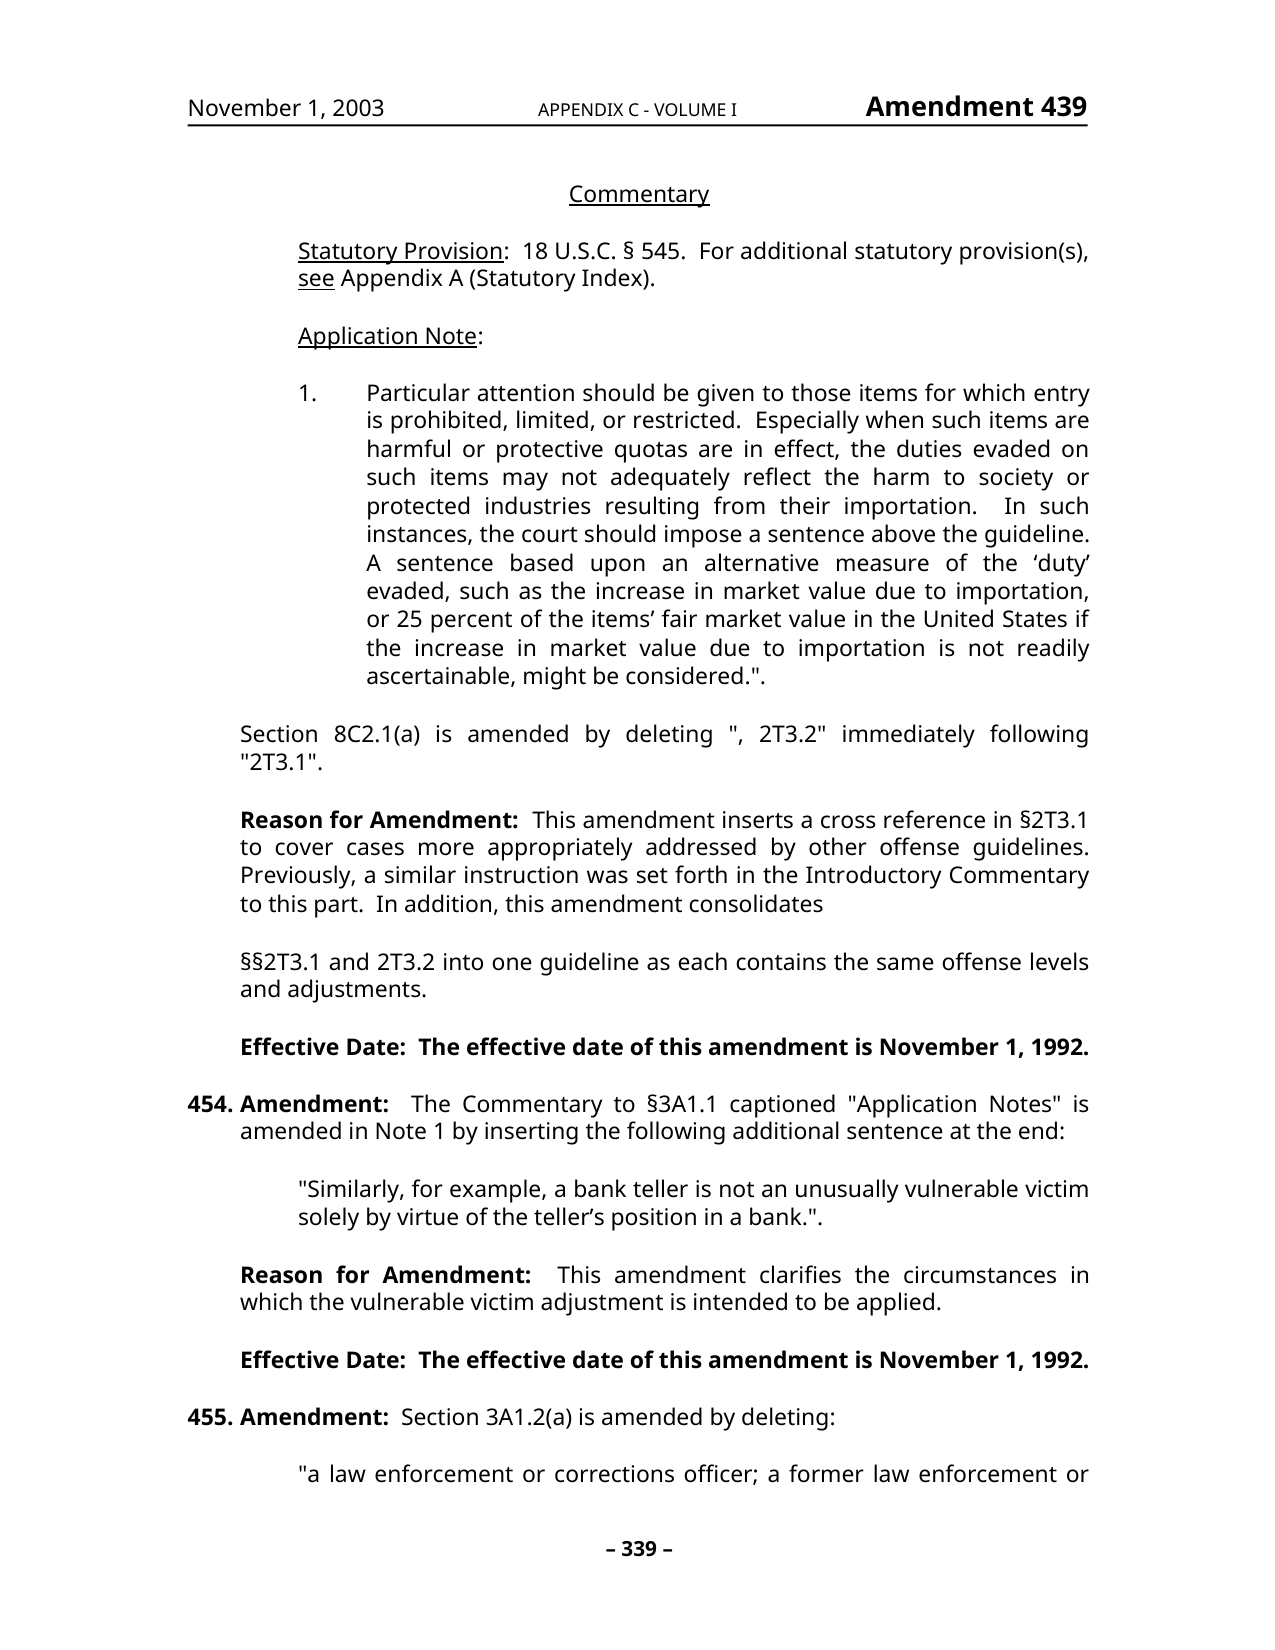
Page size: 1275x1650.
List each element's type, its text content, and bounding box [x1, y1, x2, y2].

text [298, 1459, 1091, 1488]
text 455. Amendment: Section 3A1.2(a) is amended by deleting: [187, 1402, 1091, 1431]
text Statutory Provision: 18 U.S.C. § 545. For additional statutory provision(s), see Appendix A (Statutory Index). [298, 237, 1091, 293]
text §§2T3.1 and 2T3.2 into one guideline as each contains the same offense levels and adjustments. [240, 947, 1091, 1004]
text 1. Particular attention should be given to those items for which entry is prohibited, limited, or restricted. Especially when such items are harmful or protective quotas are in effect, the duties evaded on such items may not adequately reflect the harm to society or protected industries resulting from their importation. In such instances, the court should impose a sentence above the guideline. A sentence based upon an alternative measure of the ‘duty’ evaded, such as the increase in market value due to importation, or 25 percent of the items’ fair market value in the United States if the increase in market value due to importation is not readily ascertainable, might be considered.". [298, 379, 1091, 692]
text Effective Date: The effective date of this amendment is November 1, 1992. [240, 1346, 1091, 1374]
text Effective Date: The effective date of this amendment is November 1, 1992. [240, 1033, 1091, 1061]
text 454. Amendment: The Commentary to §3A1.1 captioned "Application Notes" is amended in Note 1 by inserting the following additional sentence at the end: [187, 1090, 1091, 1147]
text "Similarly, for example, a bank teller is not an unusually vulnerable victim solely by virtue of the teller’s position in a bank.". [298, 1175, 1091, 1232]
text Section 8C2.1(a) is amended by deleting ", 2T3.2" immediately following "2T3.1". [240, 720, 1091, 777]
text Application Note: [298, 322, 1091, 350]
text Reason for Amendment: This amendment inserts a cross reference in §2T3.1 to cover cases more appropriately addressed by other offense guidelines. Previously, a similar instruction was set forth in the Introductory Commentary to this part. In addition, this amendment consolidates [240, 805, 1091, 919]
text Commentary [187, 180, 1091, 208]
text Reason for Amendment: This amendment clarifies the circumstances in which the vulnerable victim adjustment is intended to be applied. [240, 1260, 1091, 1317]
